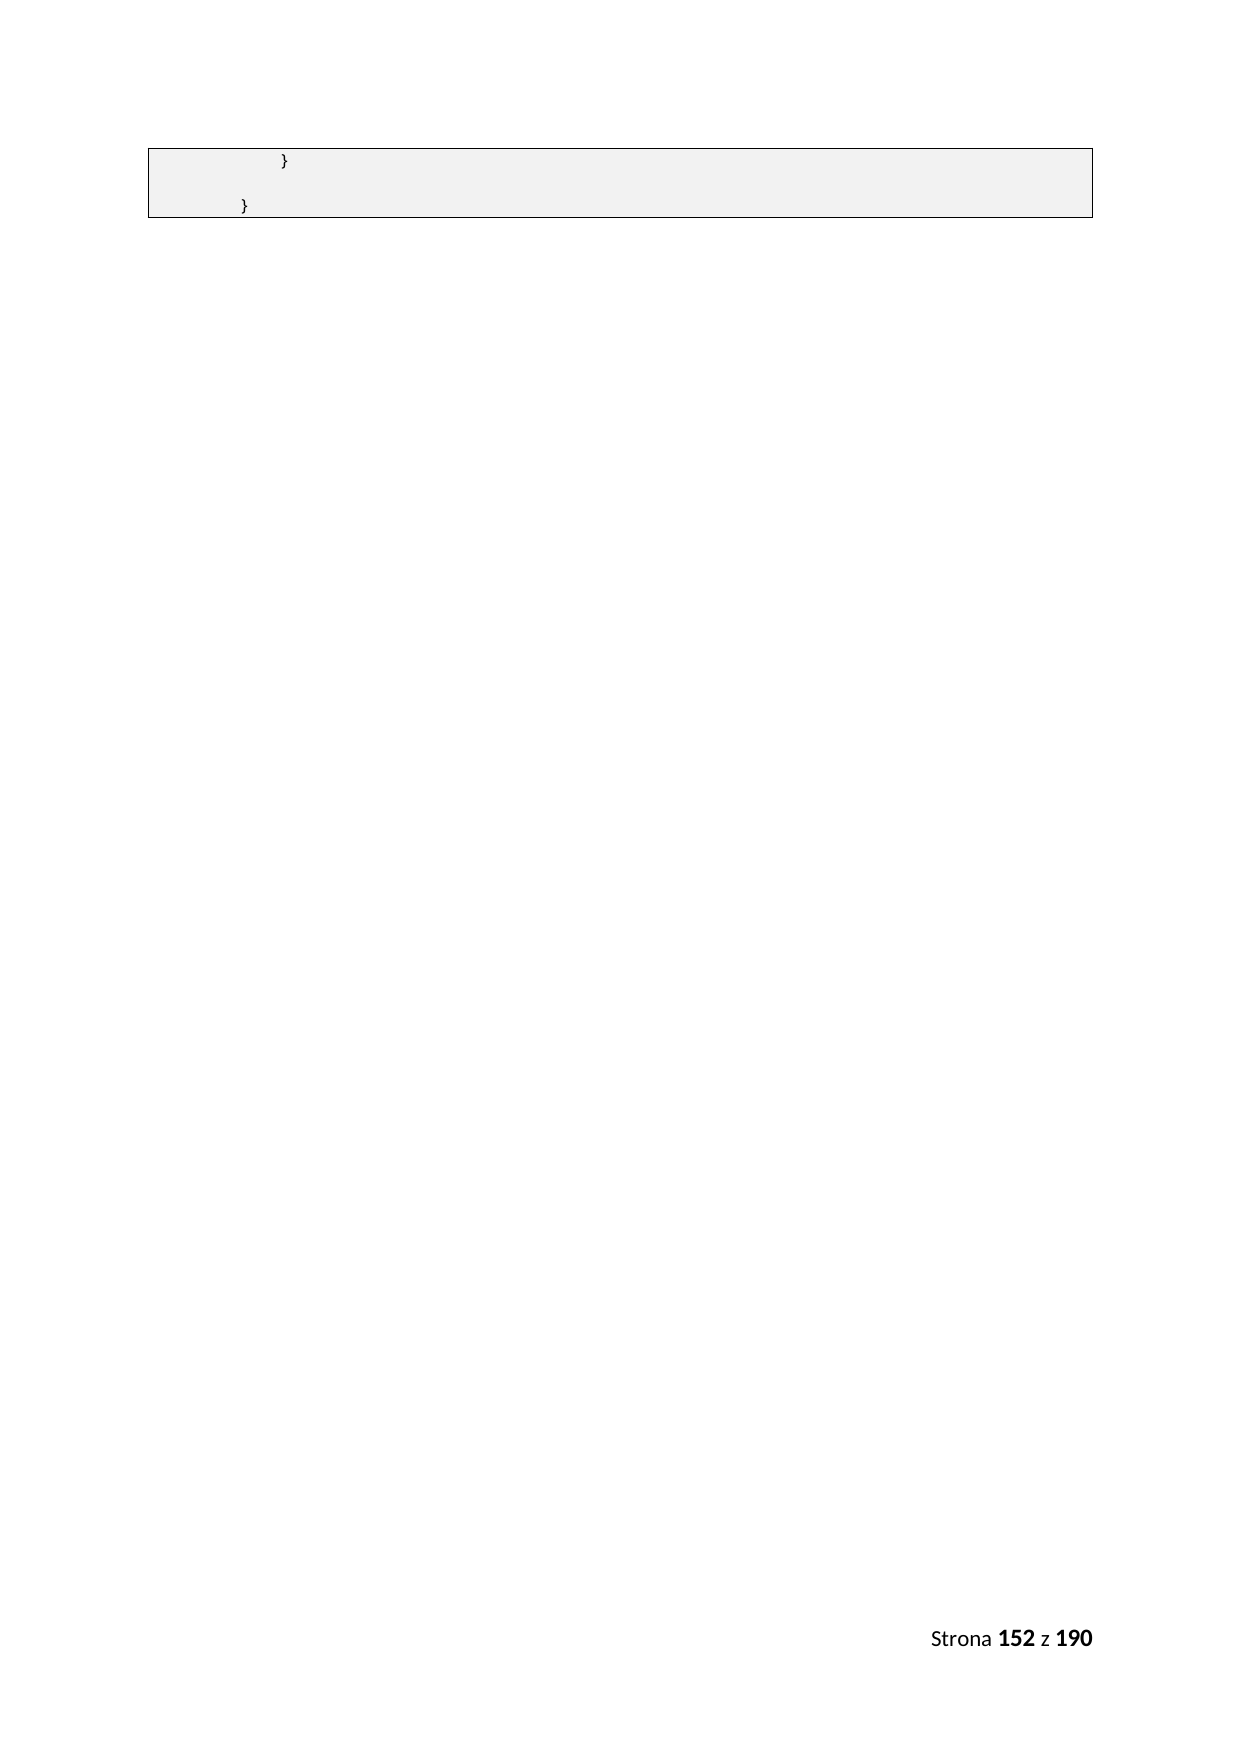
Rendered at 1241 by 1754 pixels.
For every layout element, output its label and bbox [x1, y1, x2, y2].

table_header [149, 149, 1092, 217]
